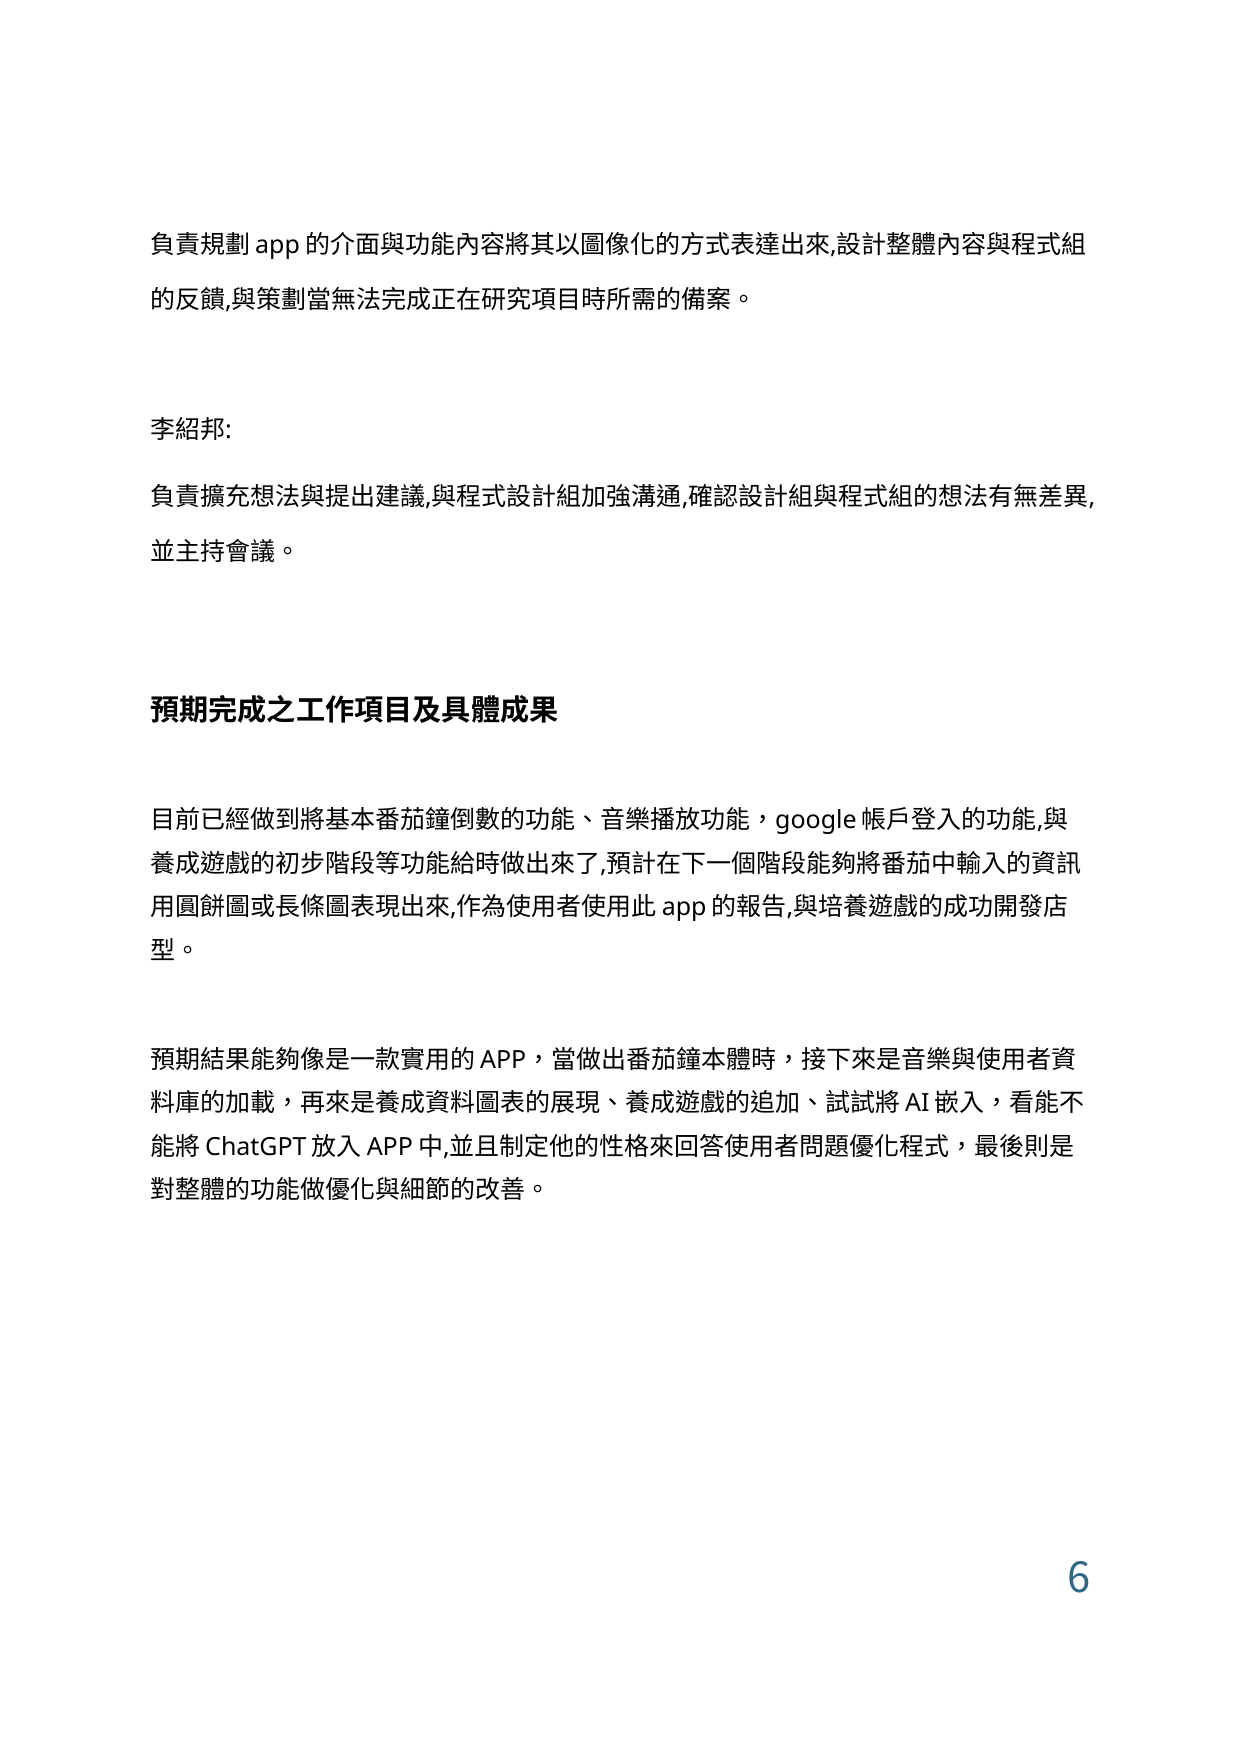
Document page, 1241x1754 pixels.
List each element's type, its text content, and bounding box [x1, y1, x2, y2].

text 目前已經做到將基本番茄鐘倒數的功能、音樂播放功能，google帳戶登入的功能,與養成遊戲的初步階段等功能給時做出來了,預計在下一個階段能夠將番茄中輸入的資訊用圓餅圖或長條圖表現出來,作為使用者使用此app的報告,與培養遊戲的成功開發店型。 [150, 800, 1090, 966]
text 負責擴充想法與提出建議,與程式設計組加強溝通,確認設計組與程式組的想法有無差異,並主持會議。 [150, 477, 1090, 567]
text 李紹邦: [150, 410, 1090, 446]
subtitle 預期完成之工作項目及具體成果 [150, 686, 1090, 729]
text 負責規劃app的介面與功能內容將其以圖像化的方式表達出來,設計整體內容與程式組的反饋,與策劃當無法完成正在研究項目時所需的備案。 [150, 225, 1090, 316]
text 預期結果能夠像是一款實用的APP，當做出番茄鐘本體時，接下來是音樂與使用者資料庫的加載，再來是養成資料圖表的展現、養成遊戲的追加、試試將AI嵌入，看能不能將ChatGPT放入APP中,並且制定他的性格來回答使用者問題優化程式，最後則是對整體的功能做優化與細節的改善。 [150, 1039, 1090, 1206]
